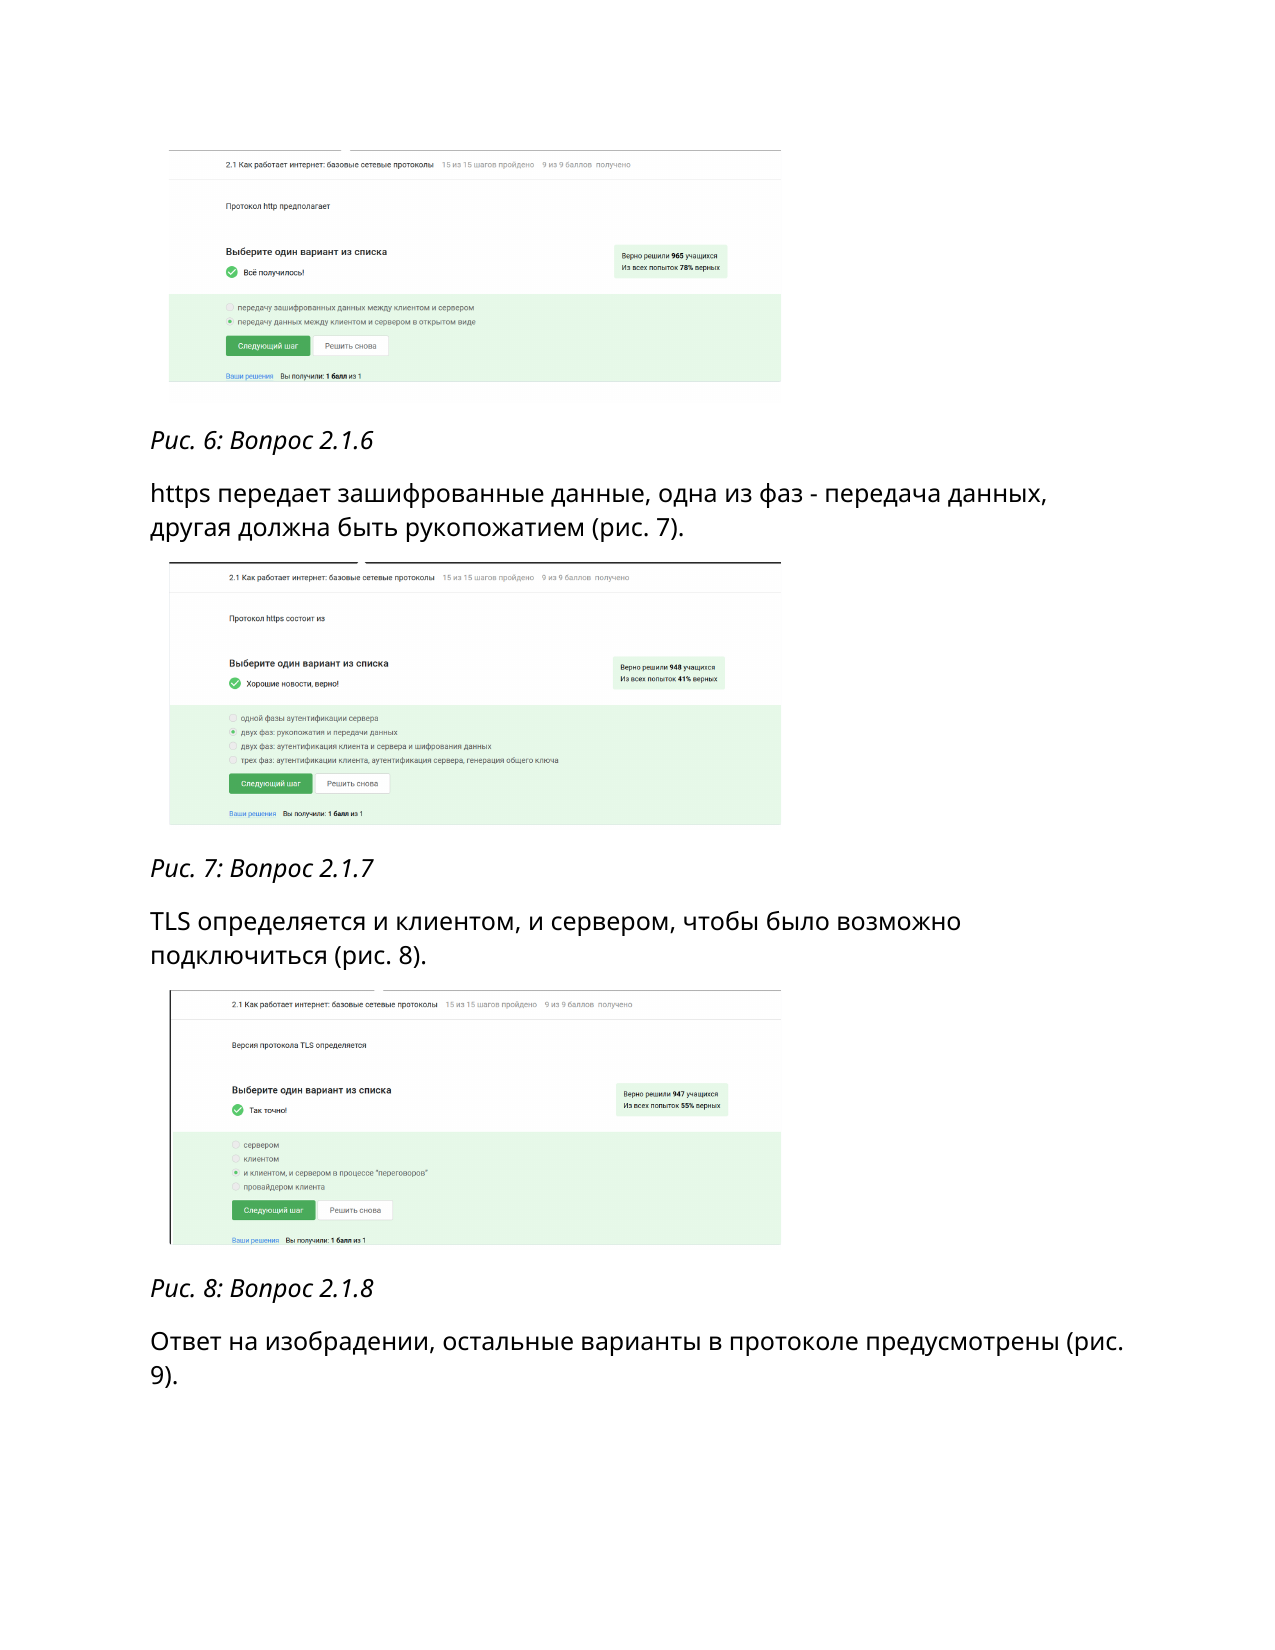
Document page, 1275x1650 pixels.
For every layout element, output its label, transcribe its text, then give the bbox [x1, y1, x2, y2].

text TLS определяется и клиентом, и сервером, чтобы было возможно подключиться (рис. 8). [150, 903, 1125, 972]
picture [168, 562, 782, 830]
picture [168, 150, 782, 403]
text Ответ на изобрадении, остальные варианты в протоколе предусмотрены (рис. 9). [150, 1323, 1125, 1392]
text Рис. 8: Вопрос 2.1.8 [150, 1271, 1125, 1305]
picture [168, 990, 782, 1250]
text https передает зашифрованные данные, одна из фаз - передача данных, другая должна быть рукопожатием (рис. 7). [150, 476, 1125, 544]
text Рис. 7: Вопрос 2.1.7 [150, 851, 1125, 885]
text Рис. 6: Вопрос 2.1.6 [150, 423, 1125, 457]
